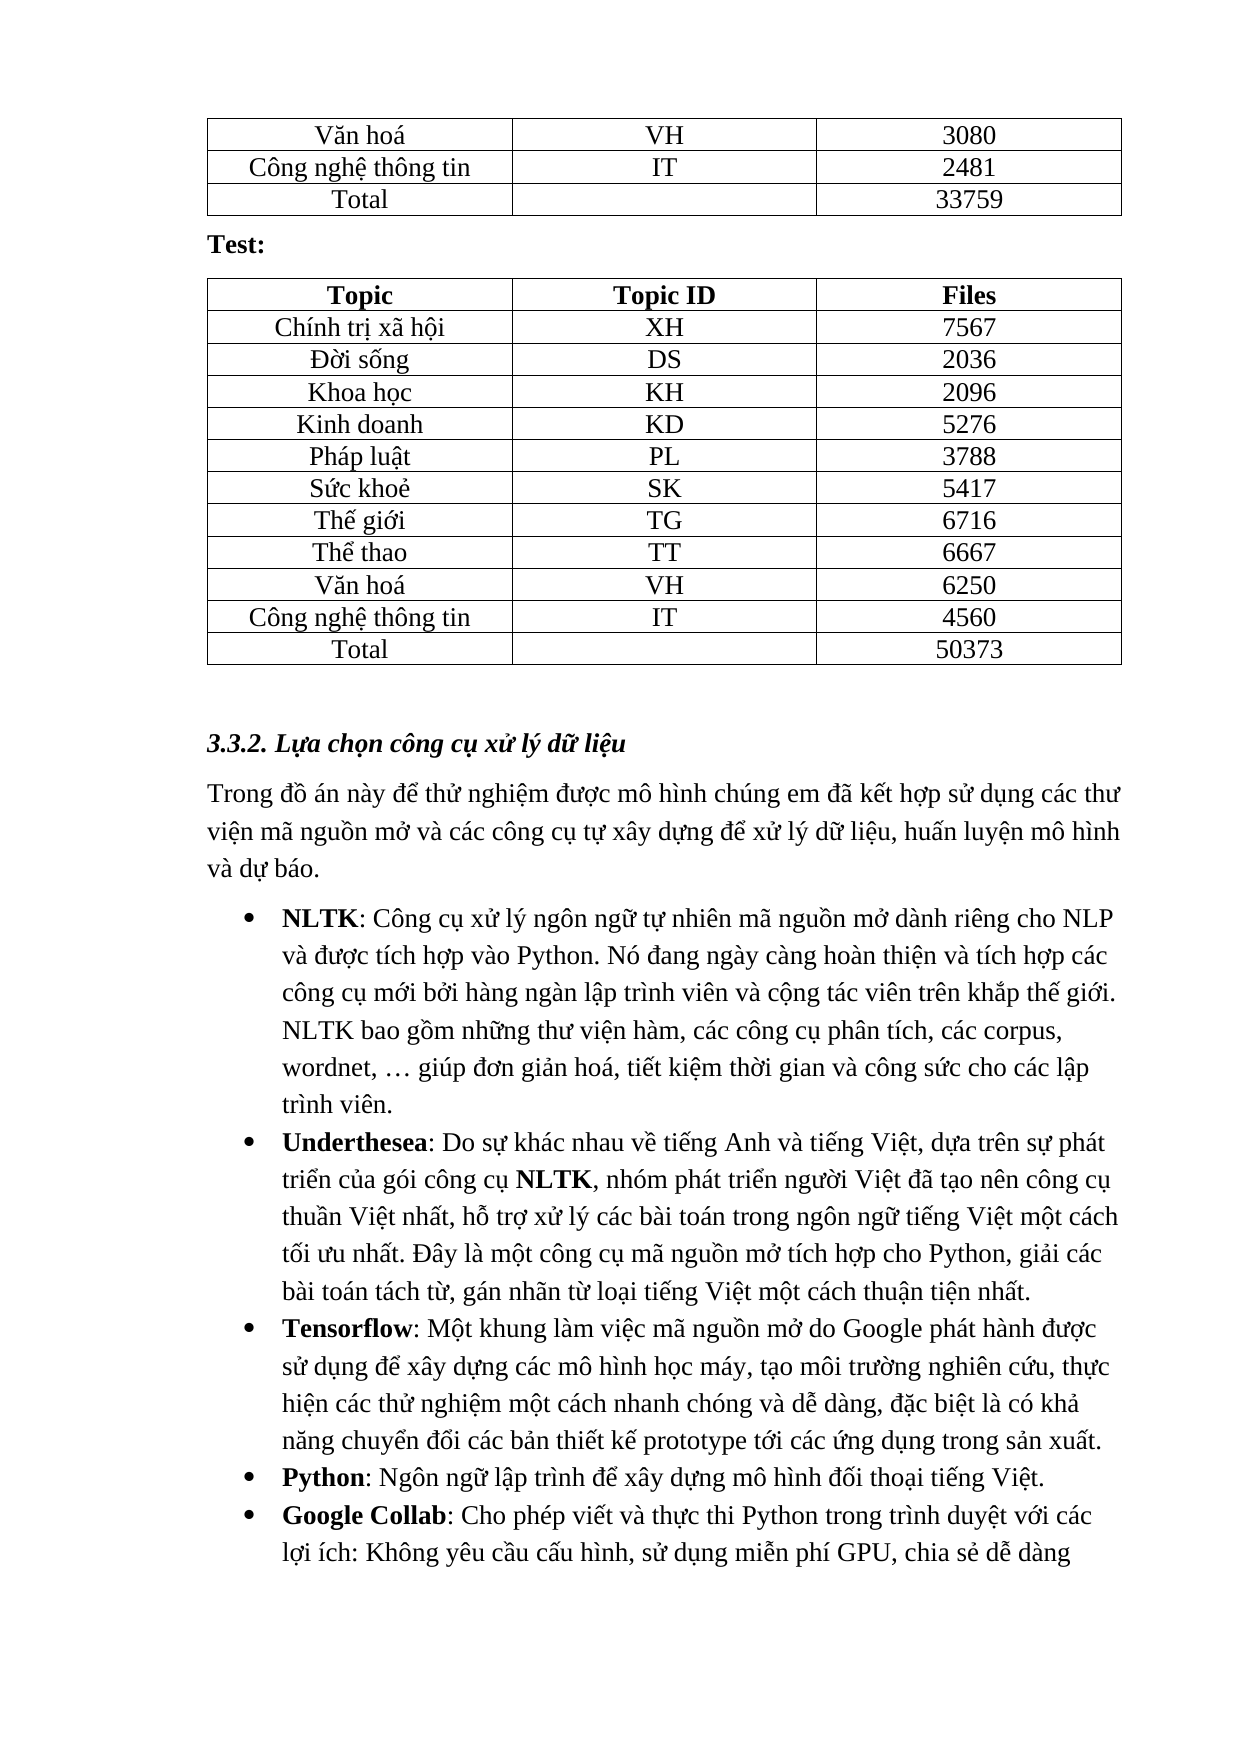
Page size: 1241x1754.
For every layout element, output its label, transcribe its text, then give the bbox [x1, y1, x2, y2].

table_header Files [817, 279, 1121, 310]
table_cell Công nghệ thông tin [208, 151, 512, 182]
table_cell PL [513, 440, 816, 471]
table_cell XH [513, 311, 816, 342]
subtitle Lựa chọn công cụ xử lý dữ liệu [207, 728, 1122, 759]
table_cell 2096 [817, 376, 1121, 407]
list Google Collab: Cho phép viết và thực thi Python trong trình duyệt với các lợi ích: Không yêu cầu cấu hình, sử dụng miễn phí GPU, chia sẻ dễ dàng [244, 1499, 1122, 1567]
table_cell Văn hoá [208, 119, 512, 150]
table_cell VH [513, 119, 816, 150]
table_header Topic [208, 279, 512, 310]
table_cell 6250 [817, 569, 1121, 600]
text Trong đồ án này để thử nghiệm được mô hình chúng em đã kết hợp sử dụng các thư viện mã nguồn mở và các công cụ tự xây dựng để xử lý dữ liệu, huấn luyện mô hình và dự báo. [207, 777, 1122, 883]
table_cell [513, 633, 816, 664]
table_cell Pháp luật [208, 440, 512, 471]
table_cell TT [513, 537, 816, 568]
table_cell KH [513, 376, 816, 407]
table_cell 3080 [817, 119, 1121, 150]
table_cell KD [513, 408, 816, 439]
list NLTK: Công cụ xử lý ngôn ngữ tự nhiên mã nguồn mở dành riêng cho NLP và được tích hợp vào Python. Nó đang ngày càng hoàn thiện và tích hợp các công cụ mới bởi hàng ngàn lập trình viên và cộng tác viên trên khắp thế giới. NLTK bao gồm những thư viện hàm, các công cụ phân tích, các corpus, wordnet, … giúp đơn giản hoá, tiết kiệm thời gian và công sức cho các lập trình viên. [244, 902, 1122, 1119]
list Tensorflow: Một khung làm việc mã nguồn mở do Google phát hành được sử dụng để xây dựng các mô hình học máy, tạo môi trường nghiên cứu, thực hiện các thử nghiệm một cách nhanh chóng và dễ dàng, đặc biệt là có khả năng chuyển đổi các bản thiết kế prototype tới các ứng dụng trong sản xuất. [244, 1312, 1122, 1455]
table_cell Khoa học [208, 376, 512, 407]
table_cell SK [513, 472, 816, 503]
table_cell IT [513, 601, 816, 632]
table_cell 4560 [817, 601, 1121, 632]
table_cell Chính trị xã hội [208, 311, 512, 342]
table_cell IT [513, 151, 816, 182]
table_cell Sức khoẻ [208, 472, 512, 503]
list Python: Ngôn ngữ lập trình để xây dựng mô hình đối thoại tiếng Việt. [244, 1461, 1122, 1493]
table_cell Thế giới [208, 504, 512, 536]
table_cell Đời sống [208, 344, 512, 374]
table_cell Công nghệ thông tin [208, 601, 512, 632]
table_cell 5417 [817, 472, 1121, 503]
table_header Topic ID [513, 279, 816, 310]
table_cell 6667 [817, 537, 1121, 568]
table_cell [513, 184, 816, 215]
table_cell Total [208, 633, 512, 664]
table_cell Văn hoá [208, 569, 512, 600]
table_cell DS [513, 344, 816, 374]
table_cell 6716 [817, 504, 1121, 536]
table_cell 7567 [817, 311, 1121, 342]
table_cell VH [513, 569, 816, 600]
table_cell TG [513, 504, 816, 536]
table_cell Thể thao [208, 537, 512, 568]
table_cell 2481 [817, 151, 1121, 182]
table_cell 50373 [817, 633, 1121, 664]
table_cell 5276 [817, 408, 1121, 439]
list Underthesea: Do sự khác nhau về tiếng Anh và tiếng Việt, dựa trên sự phát triển của gói công cụ NLTK, nhóm phát triển người Việt đã tạo nên công cụ thuần Việt nhất, hỗ trợ xử lý các bài toán trong ngôn ngữ tiếng Việt một cách tối ưu nhất. Đây là một công cụ mã nguồn mở tích hợp cho Python, giải các bài toán tách từ, gán nhãn từ loại tiếng Việt một cách thuận tiện nhất. [244, 1126, 1122, 1306]
table_cell 33759 [817, 184, 1121, 215]
table_cell Total [208, 184, 512, 215]
table_cell 2036 [817, 344, 1121, 374]
text Test: [207, 228, 1122, 259]
table_cell 3788 [817, 440, 1121, 471]
table_cell Kinh doanh [208, 408, 512, 439]
